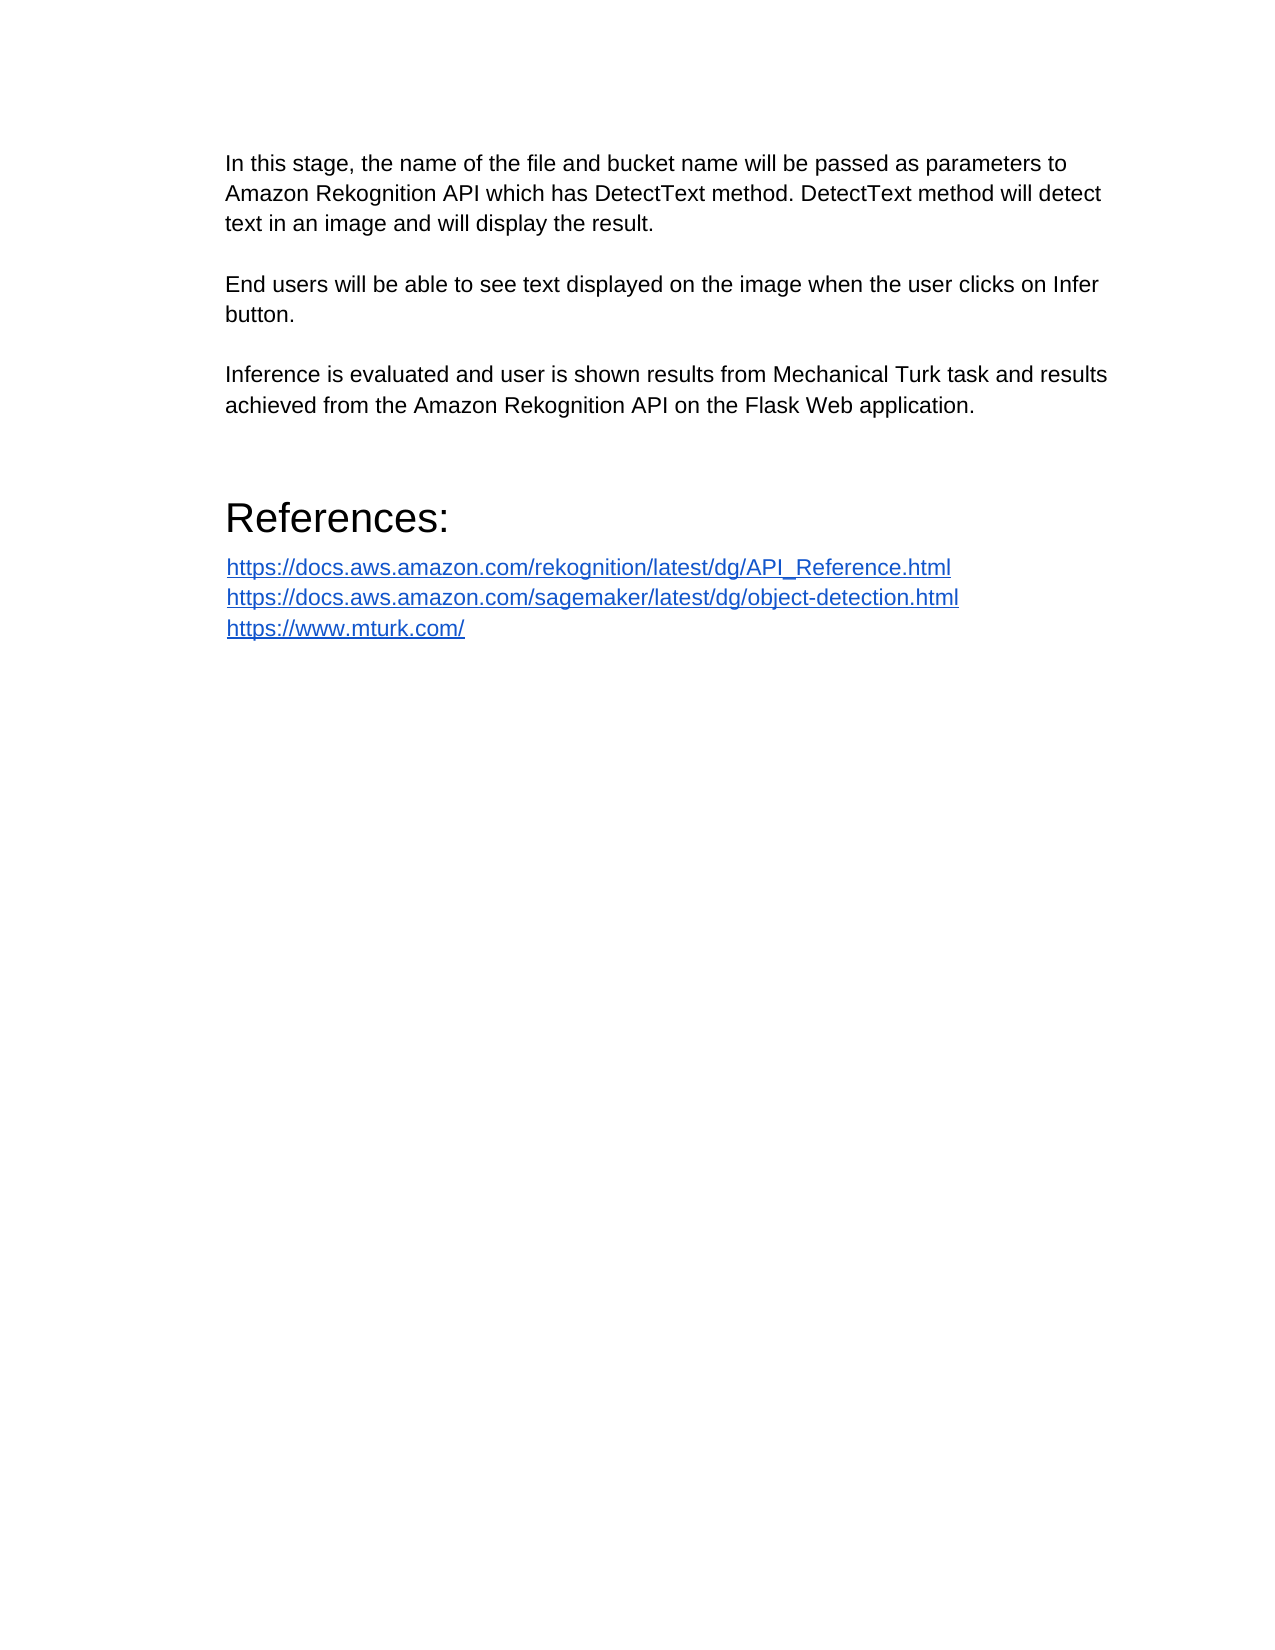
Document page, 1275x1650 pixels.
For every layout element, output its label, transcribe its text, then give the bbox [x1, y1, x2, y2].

text https://docs.aws.amazon.com/rekognition/latest/dg/API_Reference.html [150, 554, 1125, 581]
text End users will be able to see text displayed on the image when the user clicks on Infer button. [225, 271, 1125, 327]
text https://www.mturk.com/ [150, 614, 1125, 641]
text Inference is evaluated and user is shown results from Mechanical Turk task and results achieved from the Amazon Rekognition API on the Flask Web application. [225, 361, 1125, 418]
text https://docs.aws.amazon.com/sagemaker/latest/dg/object-detection.html [150, 584, 1125, 611]
subtitle References: [225, 494, 1125, 542]
text In this stage, the name of the file and bucket name will be passed as parameters to Amazon Rekognition API which has DetectText method. DetectText method will detect text in an image and will display the result. [225, 150, 1125, 237]
